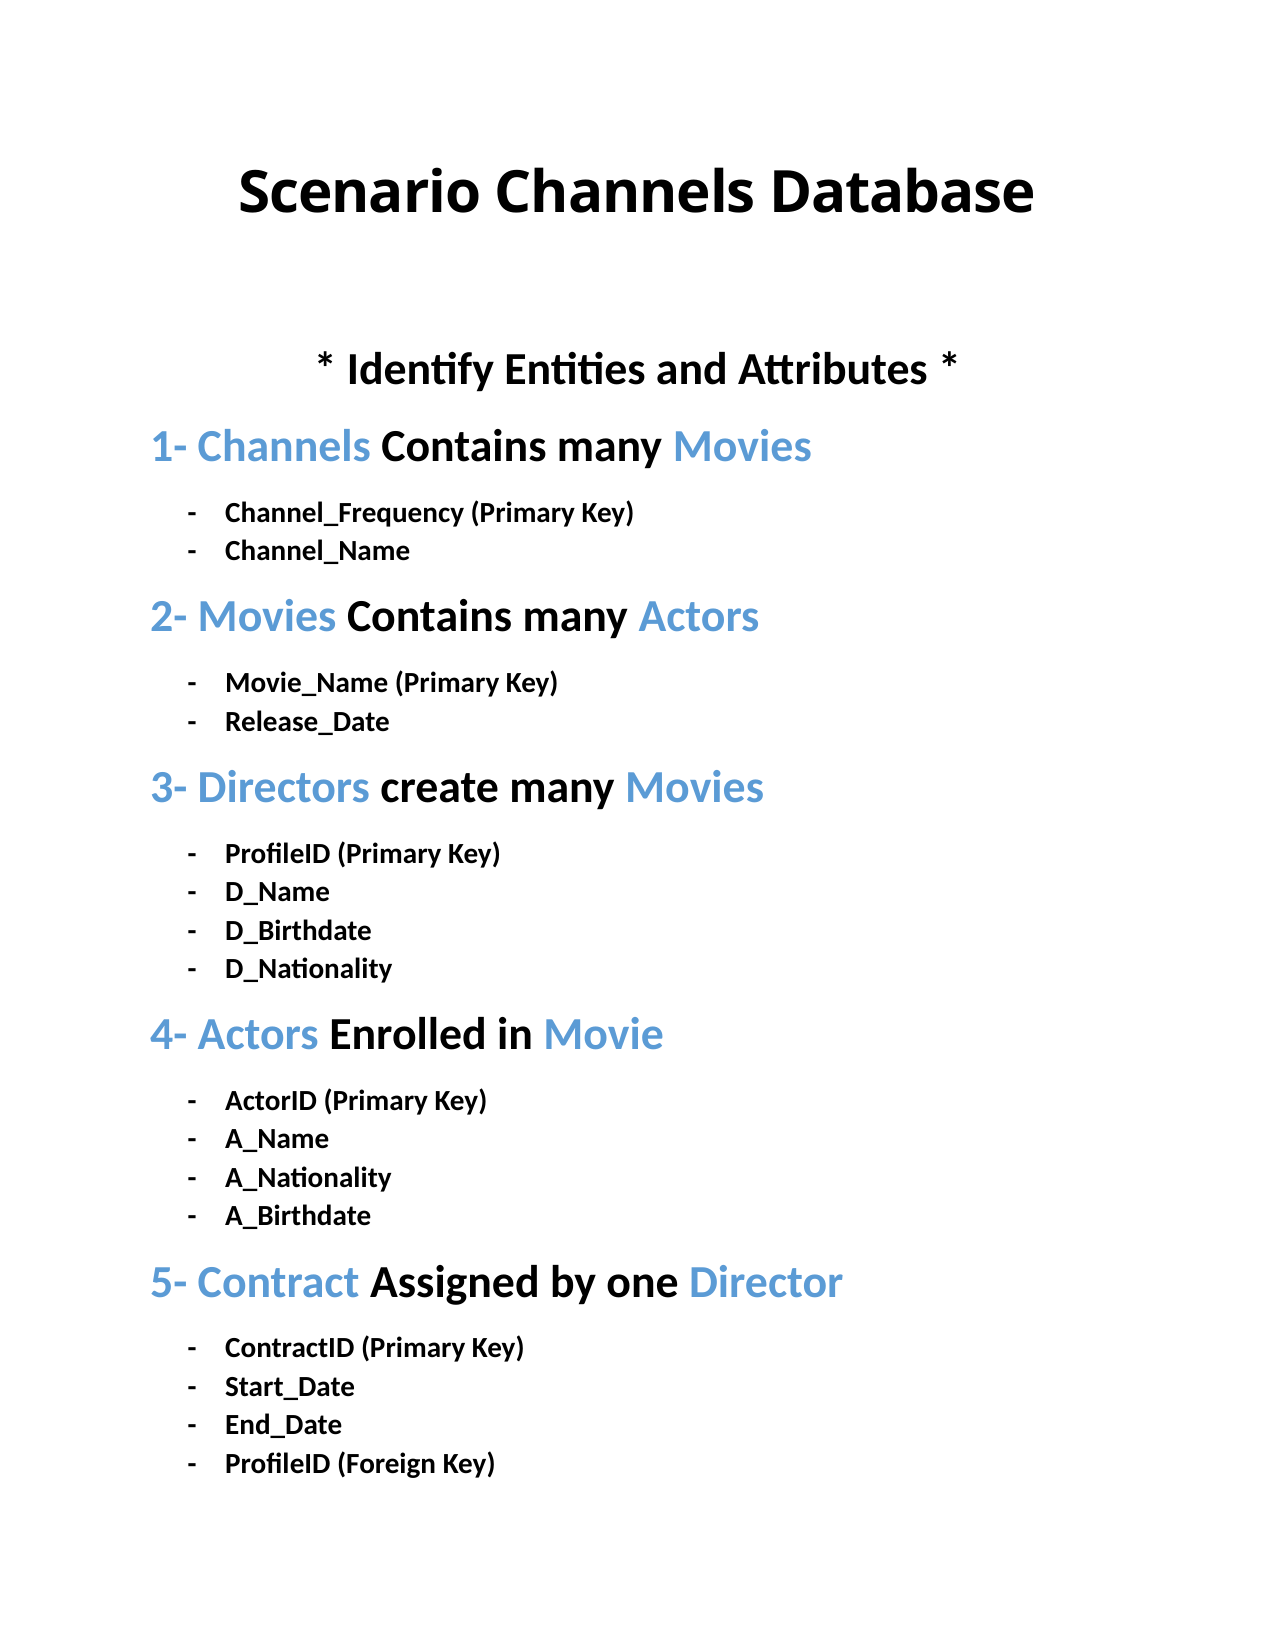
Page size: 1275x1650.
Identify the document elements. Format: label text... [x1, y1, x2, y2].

list D_Name [187, 873, 1125, 909]
text 5- Contract Assigned by one Director [150, 1252, 1125, 1308]
list Channel_Frequency (Primary Key) [187, 494, 1125, 529]
title Scenario Channels Database [150, 150, 1125, 229]
list D_Birthdate [187, 912, 1125, 947]
text 3- Directors create many Movies [150, 758, 1125, 814]
list Release_Date [187, 703, 1125, 738]
text 4- Actors Enrolled in Movie [150, 1005, 1125, 1061]
list Channel_Name [187, 532, 1125, 568]
list End_Date [187, 1406, 1125, 1442]
list ProfileID (Foreign Key) [187, 1445, 1125, 1480]
list D_Nationality [187, 950, 1125, 986]
list ContractID (Primary Key) [187, 1329, 1125, 1365]
text * Identify Entities and Attributes * [150, 340, 1125, 396]
list ActorID (Primary Key) [187, 1082, 1125, 1118]
list ProfileID (Primary Key) [187, 835, 1125, 870]
list Start_Date [187, 1368, 1125, 1403]
list Movie_Name (Primary Key) [187, 664, 1125, 700]
list A_Birthdate [187, 1197, 1125, 1233]
text 2- Movies Contains many Actors [150, 587, 1125, 643]
list A_Nationality [187, 1159, 1125, 1194]
list A_Name [187, 1121, 1125, 1156]
text 1- Channels Contains many Movies [150, 417, 1125, 473]
